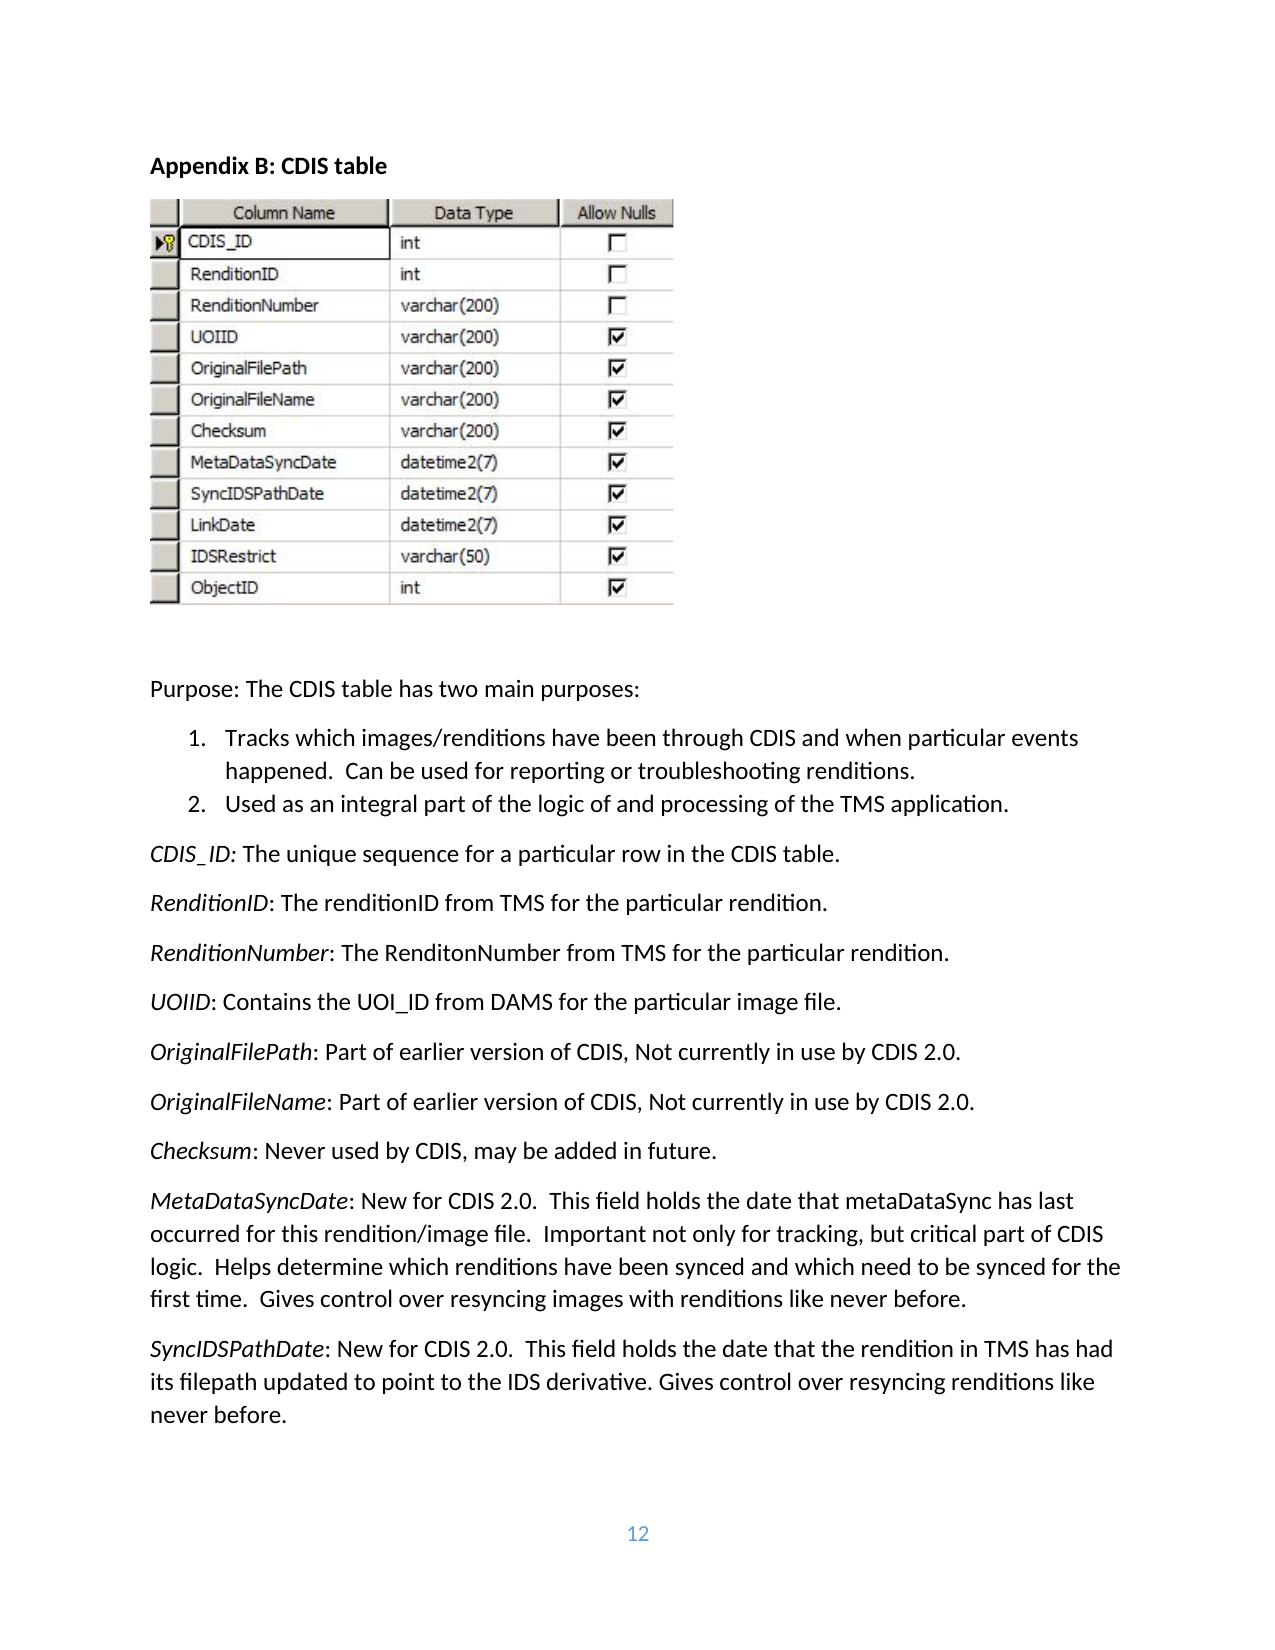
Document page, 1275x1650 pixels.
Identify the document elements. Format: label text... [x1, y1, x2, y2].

text Checksum: Never used by CDIS, may be added in future. [150, 1135, 1125, 1166]
text MetaDataSyncDate: New for CDIS 2.0. This field holds the date that metaDataSync has last occurred for this rendition/image file. Important not only for tracking, but critical part of CDIS logic. Helps determine which renditions have been synced and which need to be synced for the first time. Gives control over resyncing images with renditions like never before. [150, 1185, 1125, 1314]
text OriginalFileName: Part of earlier version of CDIS, Not currently in use by CDIS 2.0. [150, 1086, 1125, 1116]
text Appendix B: CDIS table [150, 150, 1125, 181]
text RenditionNumber: The RenditonNumber from TMS for the particular rendition. [150, 937, 1125, 967]
picture [150, 199, 674, 605]
text Purpose: The CDIS table has two main purposes: [150, 673, 1125, 703]
text CDIS_ID: The unique sequence for a particular row in the CDIS table. [150, 838, 1125, 868]
text OriginalFilePath: Part of earlier version of CDIS, Not currently in use by CDIS 2.0. [150, 1036, 1125, 1067]
text UOIID: Contains the UOI_ID from DAMS for the particular image file. [150, 986, 1125, 1017]
text RenditionID: The renditionID from TMS for the particular rendition. [150, 887, 1125, 918]
list Tracks which images/renditions have been through CDIS and when particular events happened. Can be used for reporting or troubleshooting renditions. [187, 722, 1125, 786]
text SyncIDSPathDate: New for CDIS 2.0. This field holds the date that the rendition in TMS has had its filepath updated to point to the IDS derivative. Gives control over resyncing renditions like never before. [150, 1333, 1125, 1429]
list Used as an integral part of the logic of and processing of the TMS application. [187, 788, 1125, 819]
